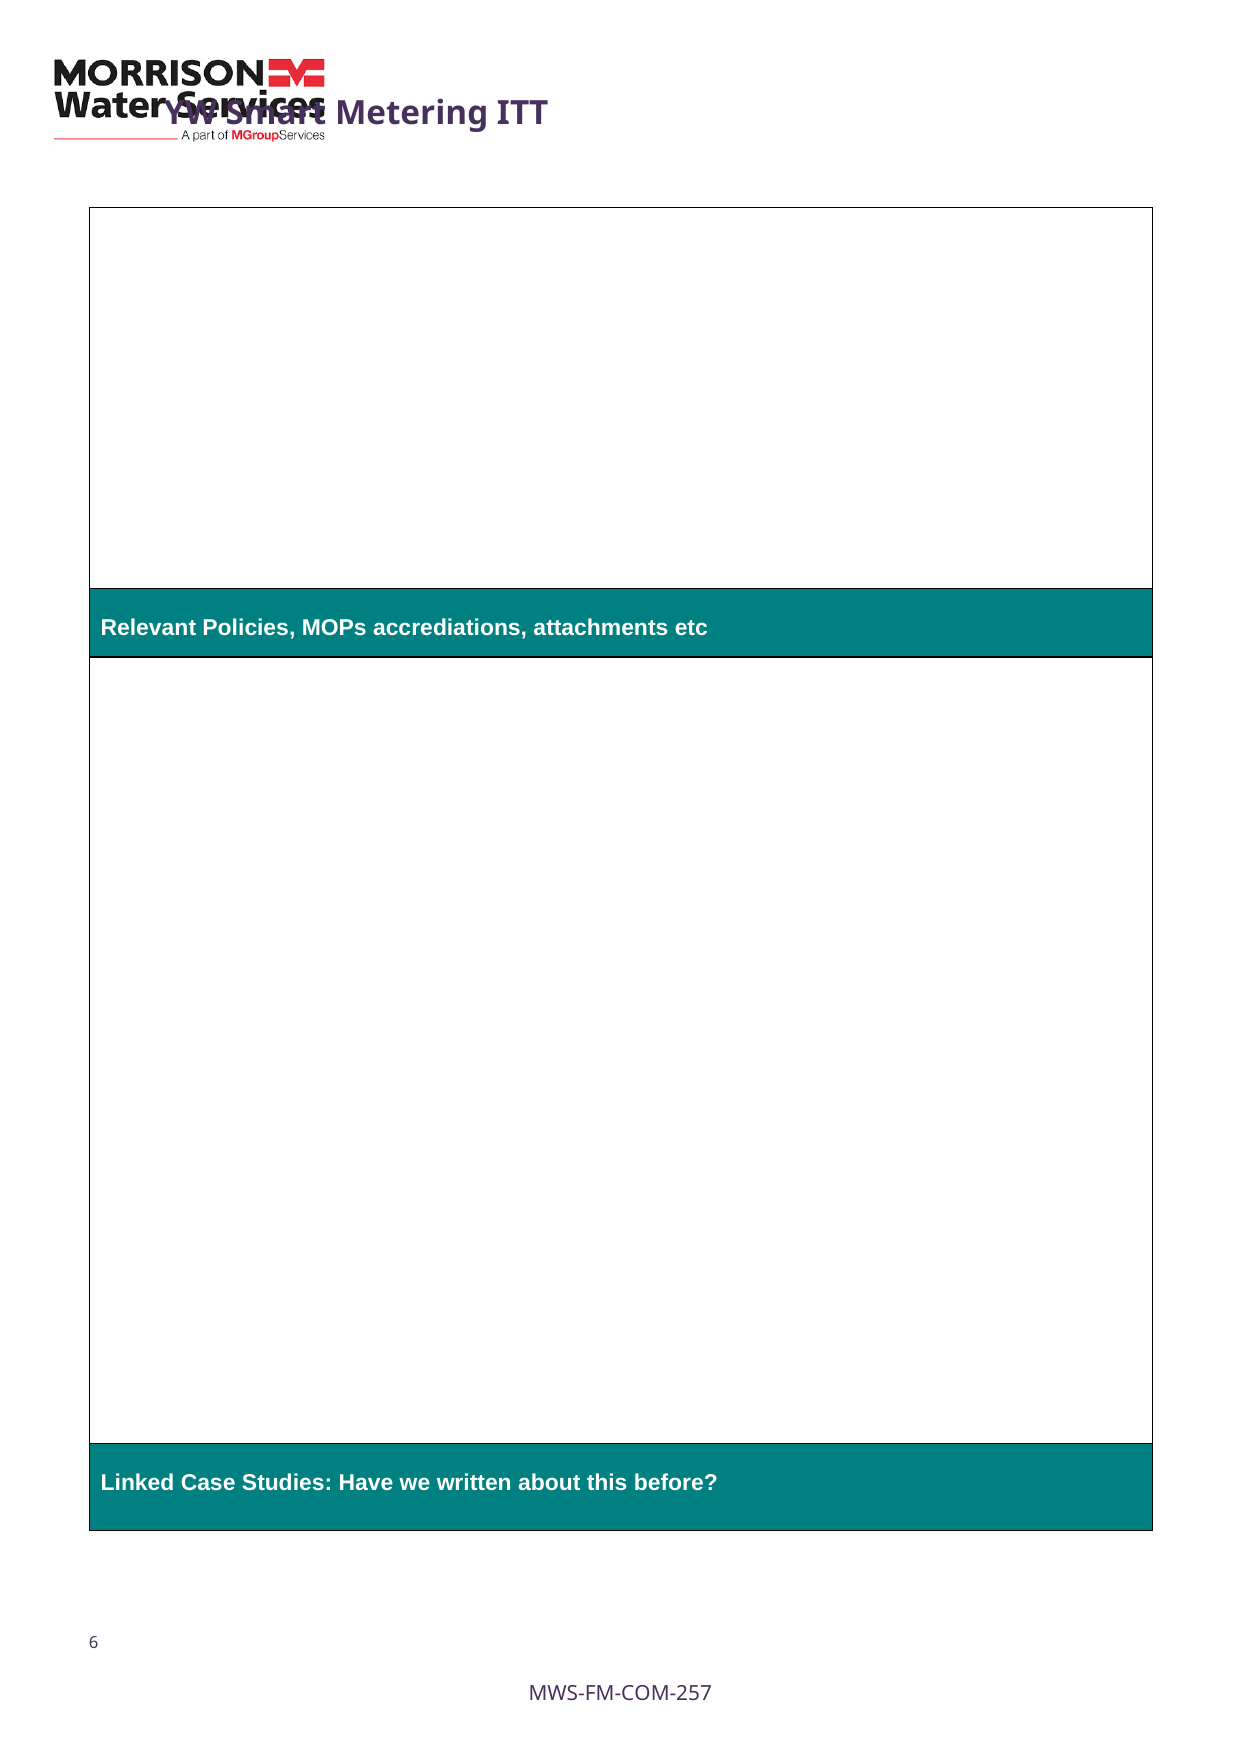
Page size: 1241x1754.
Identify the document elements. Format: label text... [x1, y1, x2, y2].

table_cell Linked Case Studies: Have we written about this before? [90, 1444, 1152, 1530]
table_cell [90, 208, 1152, 588]
table_cell [90, 658, 1152, 1443]
table_cell Relevant Policies, MOPs accrediations, attachments etc [90, 589, 1152, 656]
picture [53, 56, 325, 144]
